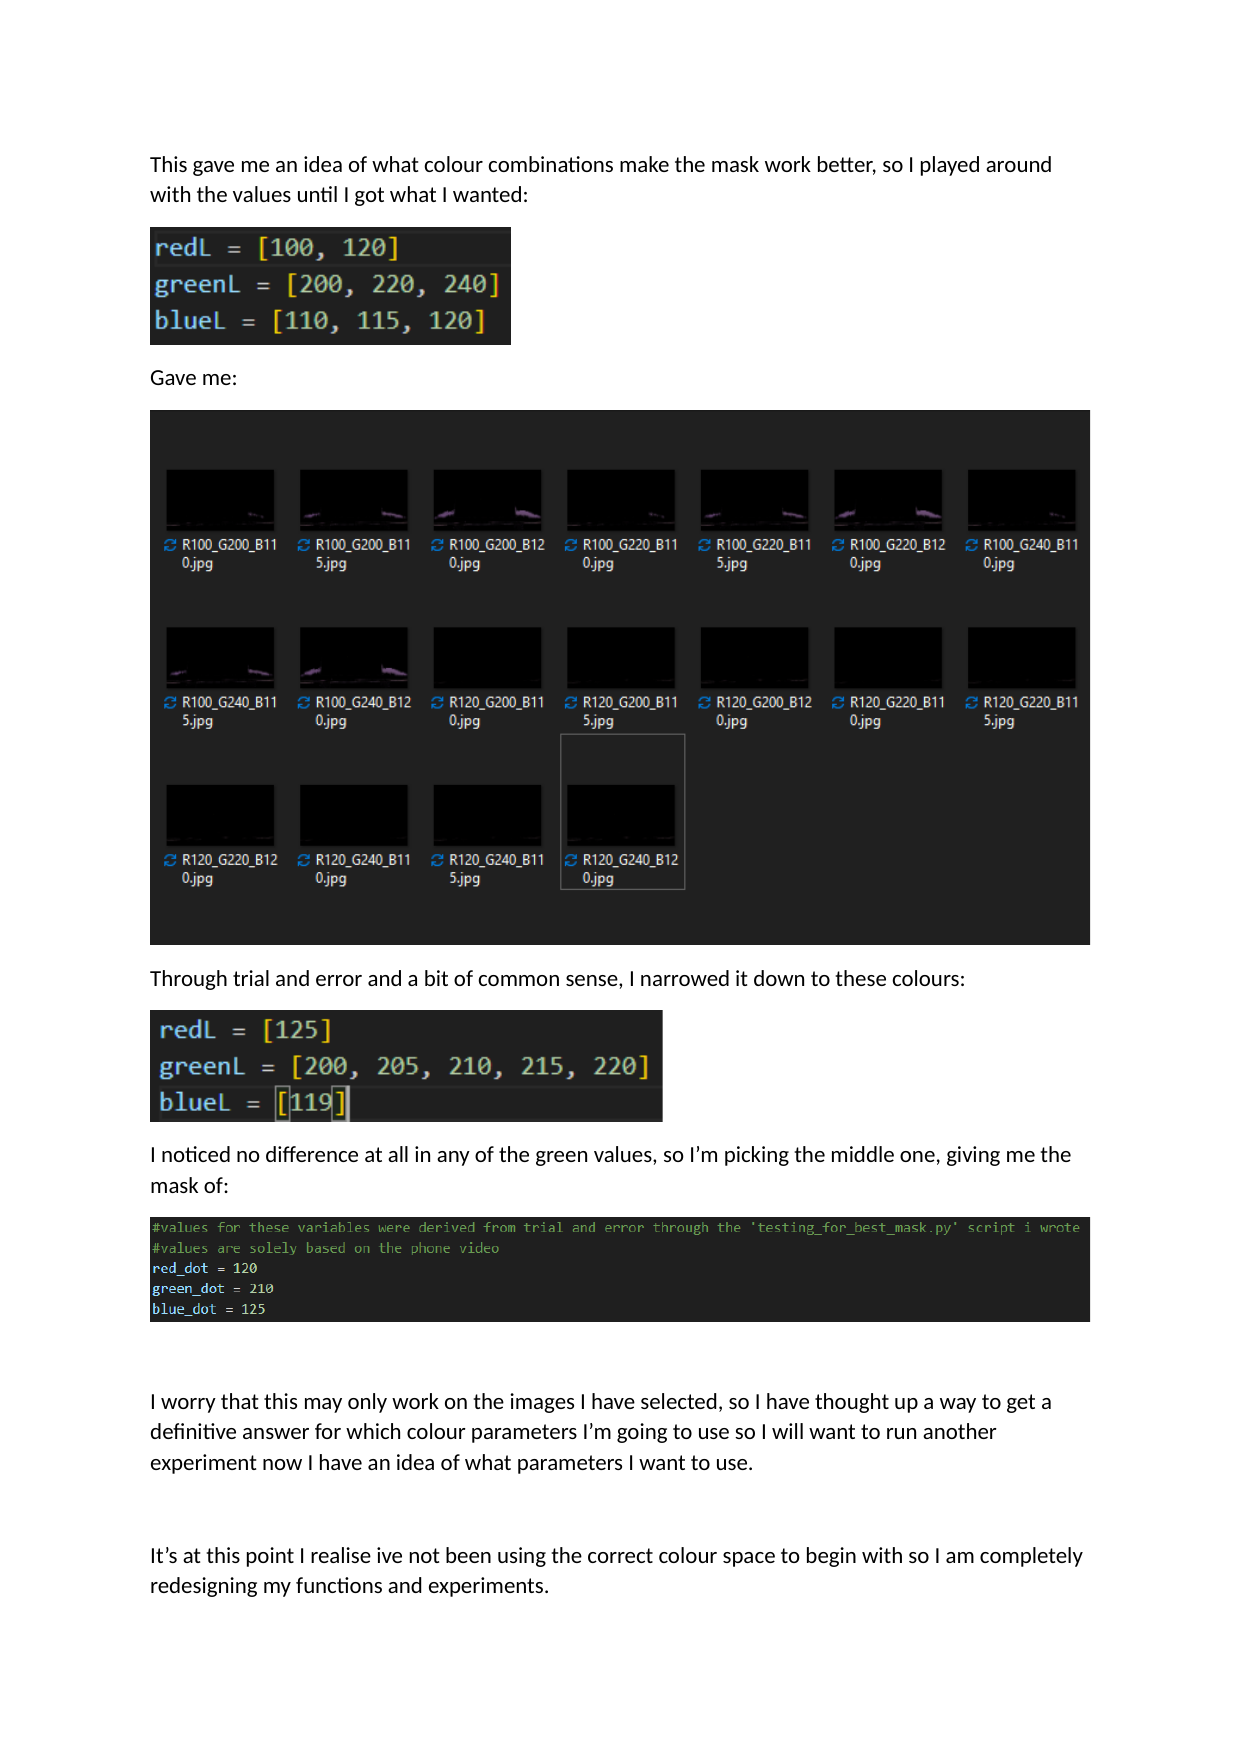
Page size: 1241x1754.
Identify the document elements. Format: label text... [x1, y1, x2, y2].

text This gave me an idea of what colour combinations make the mask work better, so I played around with the values until I got what I wanted: [150, 150, 1090, 208]
picture [150, 227, 511, 345]
text I noticed no difference at all in any of the green values, so I’m picking the middle one, giving me the mask of: [150, 1141, 1090, 1199]
text I worry that this may only work on the images I have selected, so I have thought up a way to get a definitive answer for which colour parameters I’m going to use so I will want to run another experiment now I have an idea of what parameters I want to use. [150, 1387, 1090, 1476]
picture [150, 410, 1091, 945]
text Gave me: [150, 363, 1090, 391]
picture [150, 1217, 1091, 1322]
text It’s at this point I realise ive not been using the correct colour space to begin with so I am completely redesigning my functions and experiments. [150, 1541, 1090, 1599]
picture [150, 1010, 663, 1122]
text Through trial and error and a bit of common sense, I narrowed it down to these colours: [150, 964, 1090, 992]
